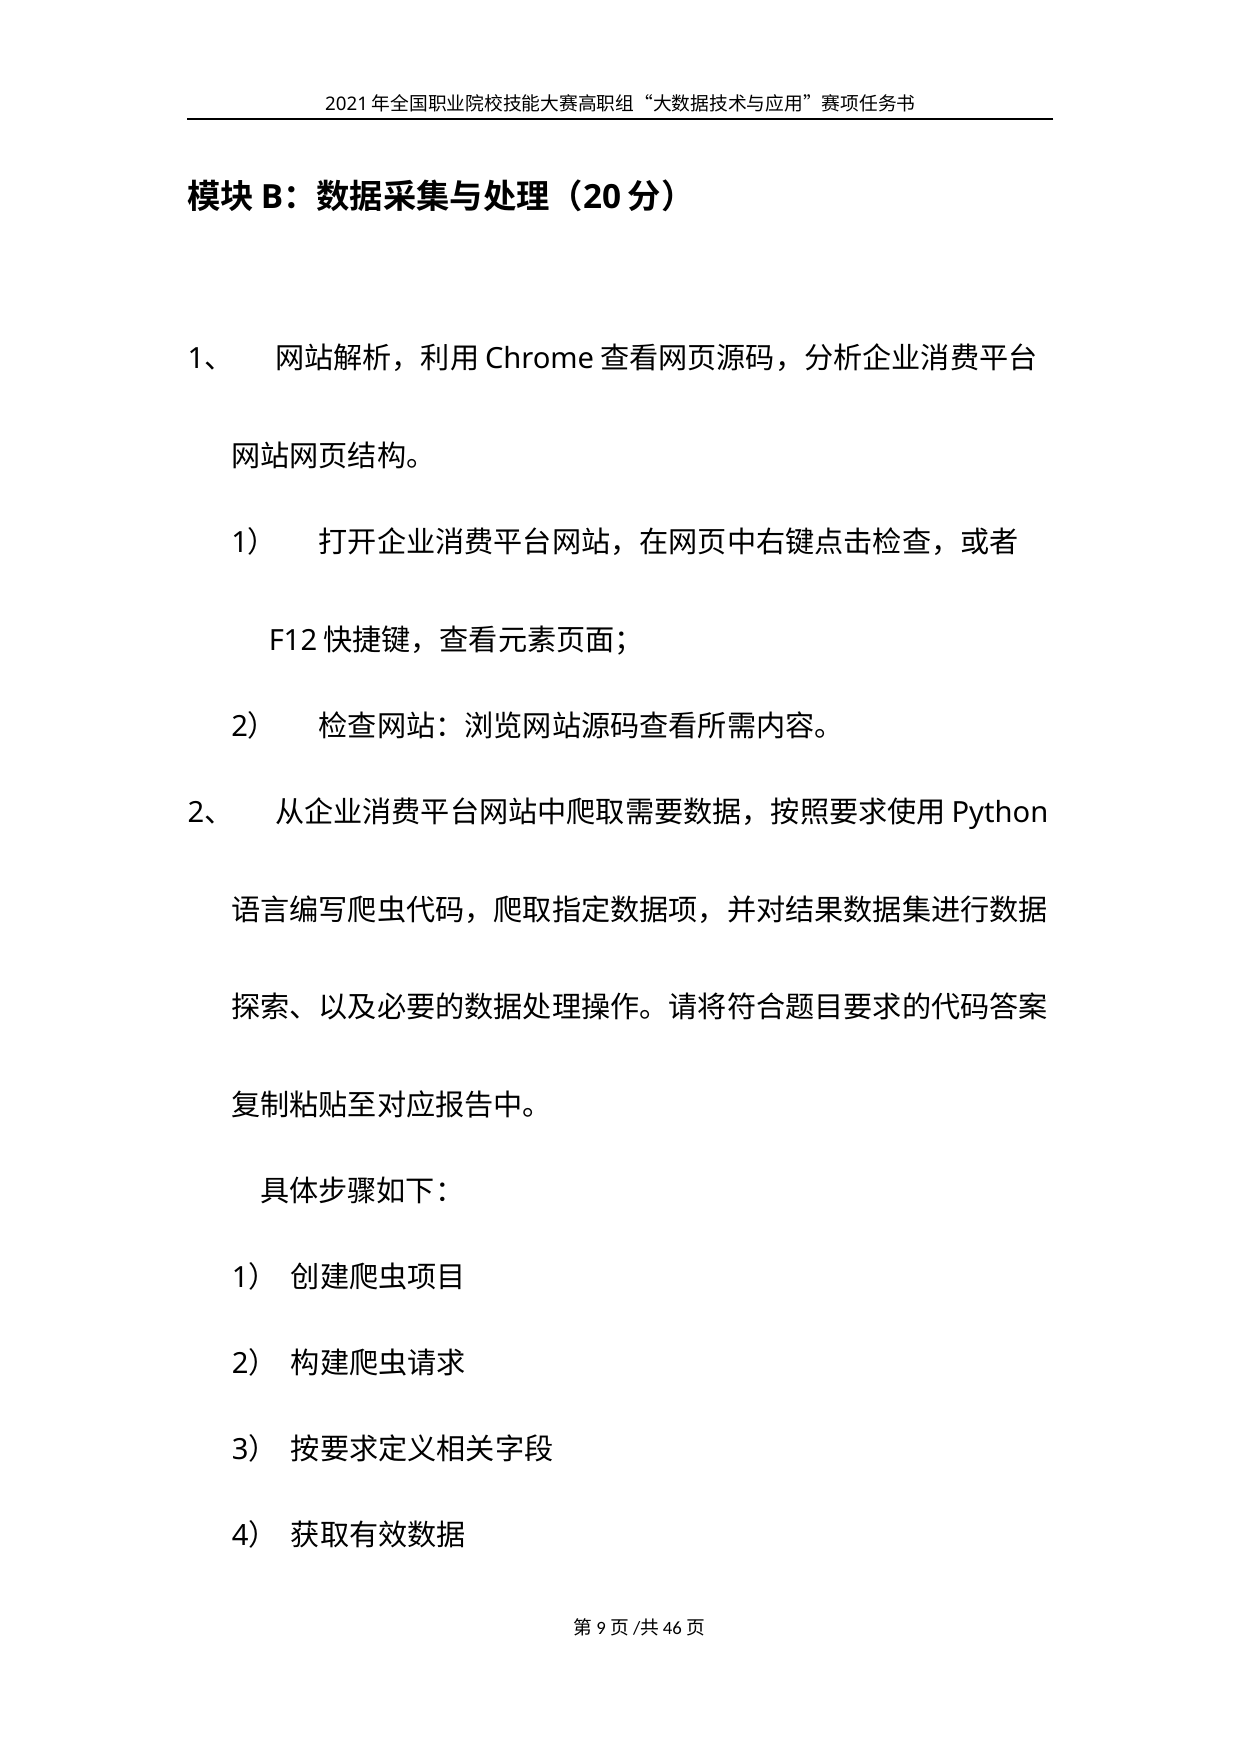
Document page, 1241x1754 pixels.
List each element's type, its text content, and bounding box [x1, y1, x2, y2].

list 获取有效数据 [232, 1501, 1053, 1566]
text 具体步骤如下： [187, 1156, 1053, 1221]
list 网站解析，利用Chrome查看网页源码，分析企业消费平台网站网页结构。 [187, 324, 1053, 486]
list 构建爬虫请求 [232, 1328, 1053, 1393]
list 打开企业消费平台网站，在网页中右键点击检查，或者F12快捷键，查看元素页面； [231, 507, 1053, 670]
list 创建爬虫项目 [232, 1242, 1053, 1307]
list 从企业消费平台网站中爬取需要数据，按照要求使用Python语言编写爬虫代码，爬取指定数据项，并对结果数据集进行数据探索、以及必要的数据处理操作。请将符合题目要求的代码答案复制粘贴至对应报告中。 [187, 777, 1053, 1135]
list 按要求定义相关字段 [232, 1414, 1053, 1479]
subtitle 模块B：数据采集与处理（20分） [187, 162, 1053, 227]
list 检查网站：浏览网站源码查看所需内容。 [231, 691, 1053, 756]
